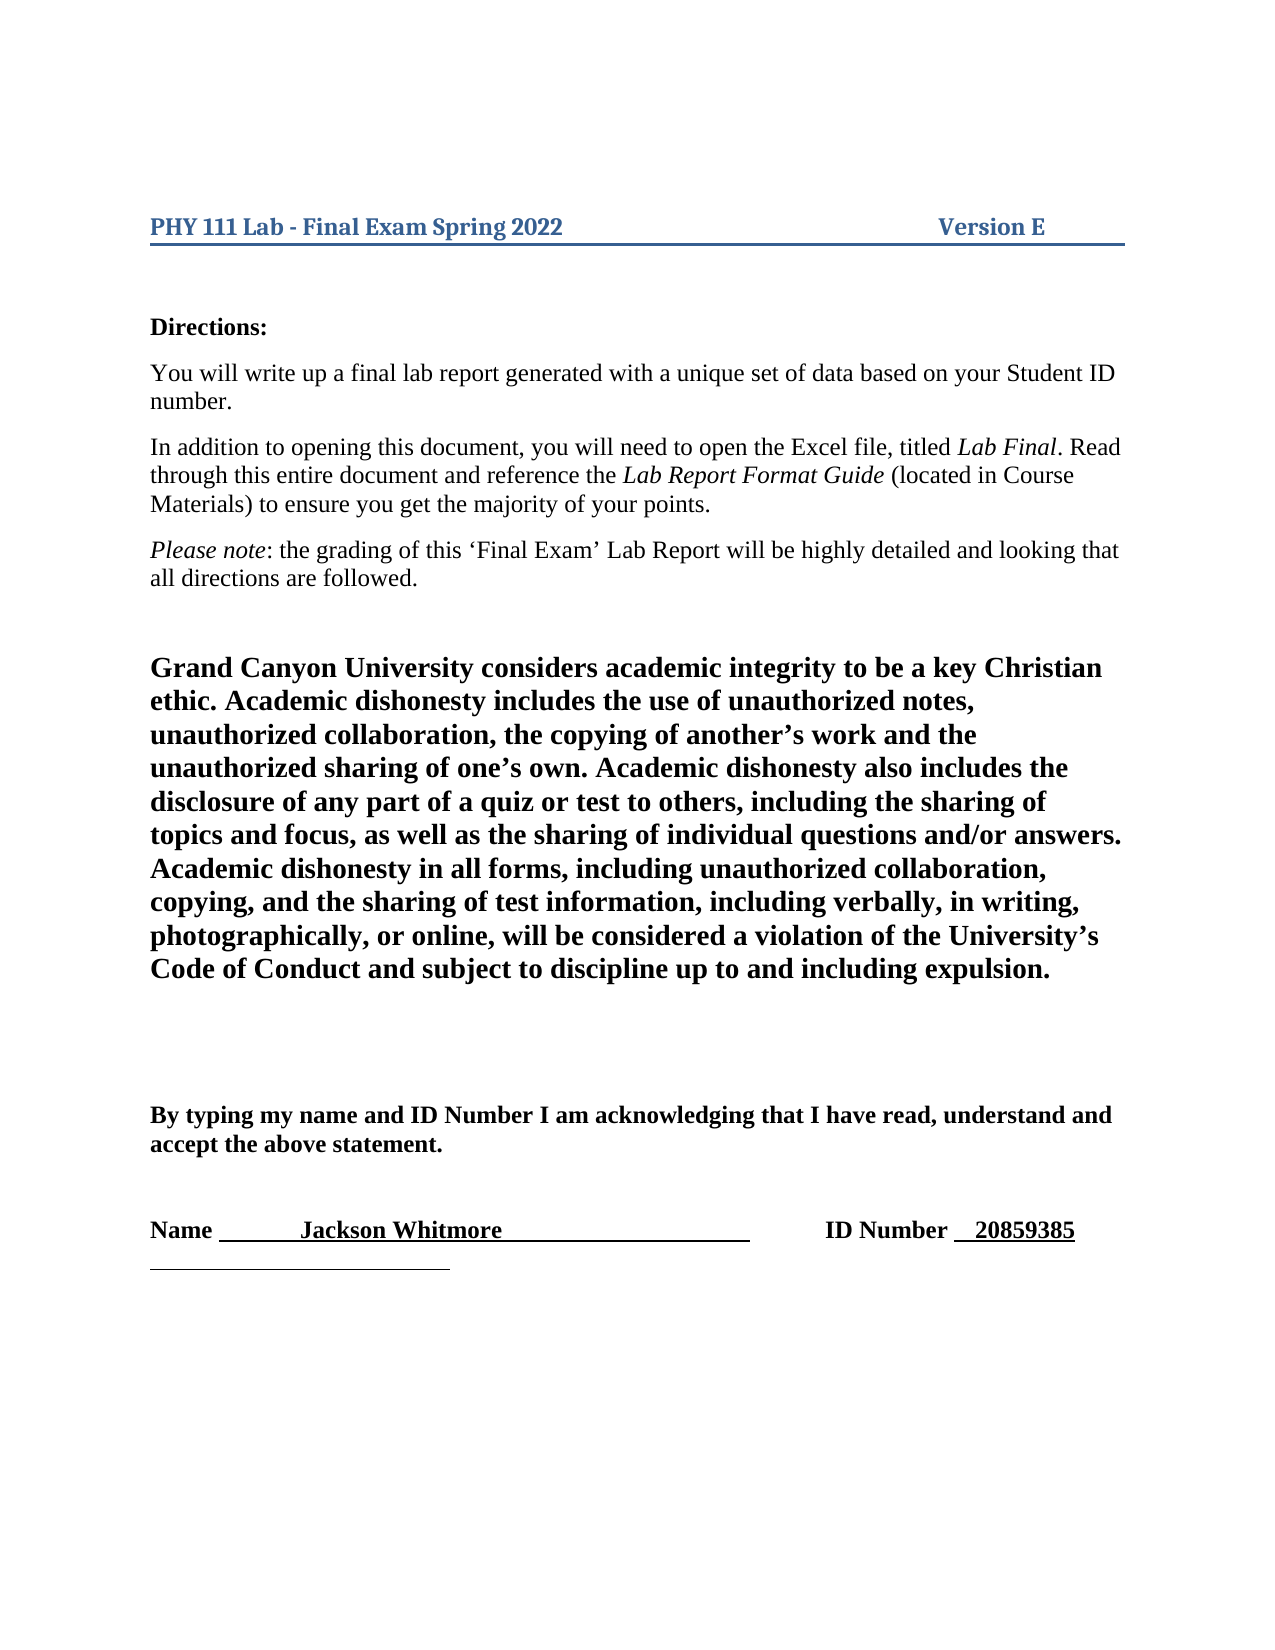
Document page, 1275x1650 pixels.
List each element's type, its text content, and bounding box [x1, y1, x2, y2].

text Grand Canyon University considers academic integrity to be a key Christian ethic. Academic dishonesty includes the use of unauthorized notes, unauthorized collaboration, the copying of another’s work and the unauthorized sharing of one’s own. Academic dishonesty also includes the disclosure of any part of a quiz or test to others, including the sharing of topics and focus, as well as the sharing of individual questions and/or answers. Academic dishonesty in all forms, including unauthorized collaboration, copying, and the sharing of test information, including verbally, in writing, photographically, or online, will be considered a violation of the University’s Code of Conduct and subject to discipline up to and including expulsion. [150, 650, 1125, 985]
text In addition to opening this document, you will need to open the Excel file, titled Lab Final. Read through this entire document and reference the Lab Report Format Guide (located in Course Materials) to ensure you get the majority of your points. [150, 432, 1125, 518]
text Please note: the grading of this ‘Final Exam’ Lab Report will be highly detailed and looking that all directions are followed. [150, 535, 1125, 592]
subtitle PHY 111 Lab - Final Exam Spring 2022 Version E [150, 212, 1125, 243]
text By typing my name and ID Number I am acknowledging that I have read, understand and accept the above statement. [150, 1100, 1125, 1158]
text Directions: [150, 312, 1125, 341]
text You will write up a final lab report generated with a unique set of data based on your Student ID number. [150, 358, 1125, 415]
text Name Jackson Whitmore ID Number 20859385 [150, 1215, 1125, 1273]
